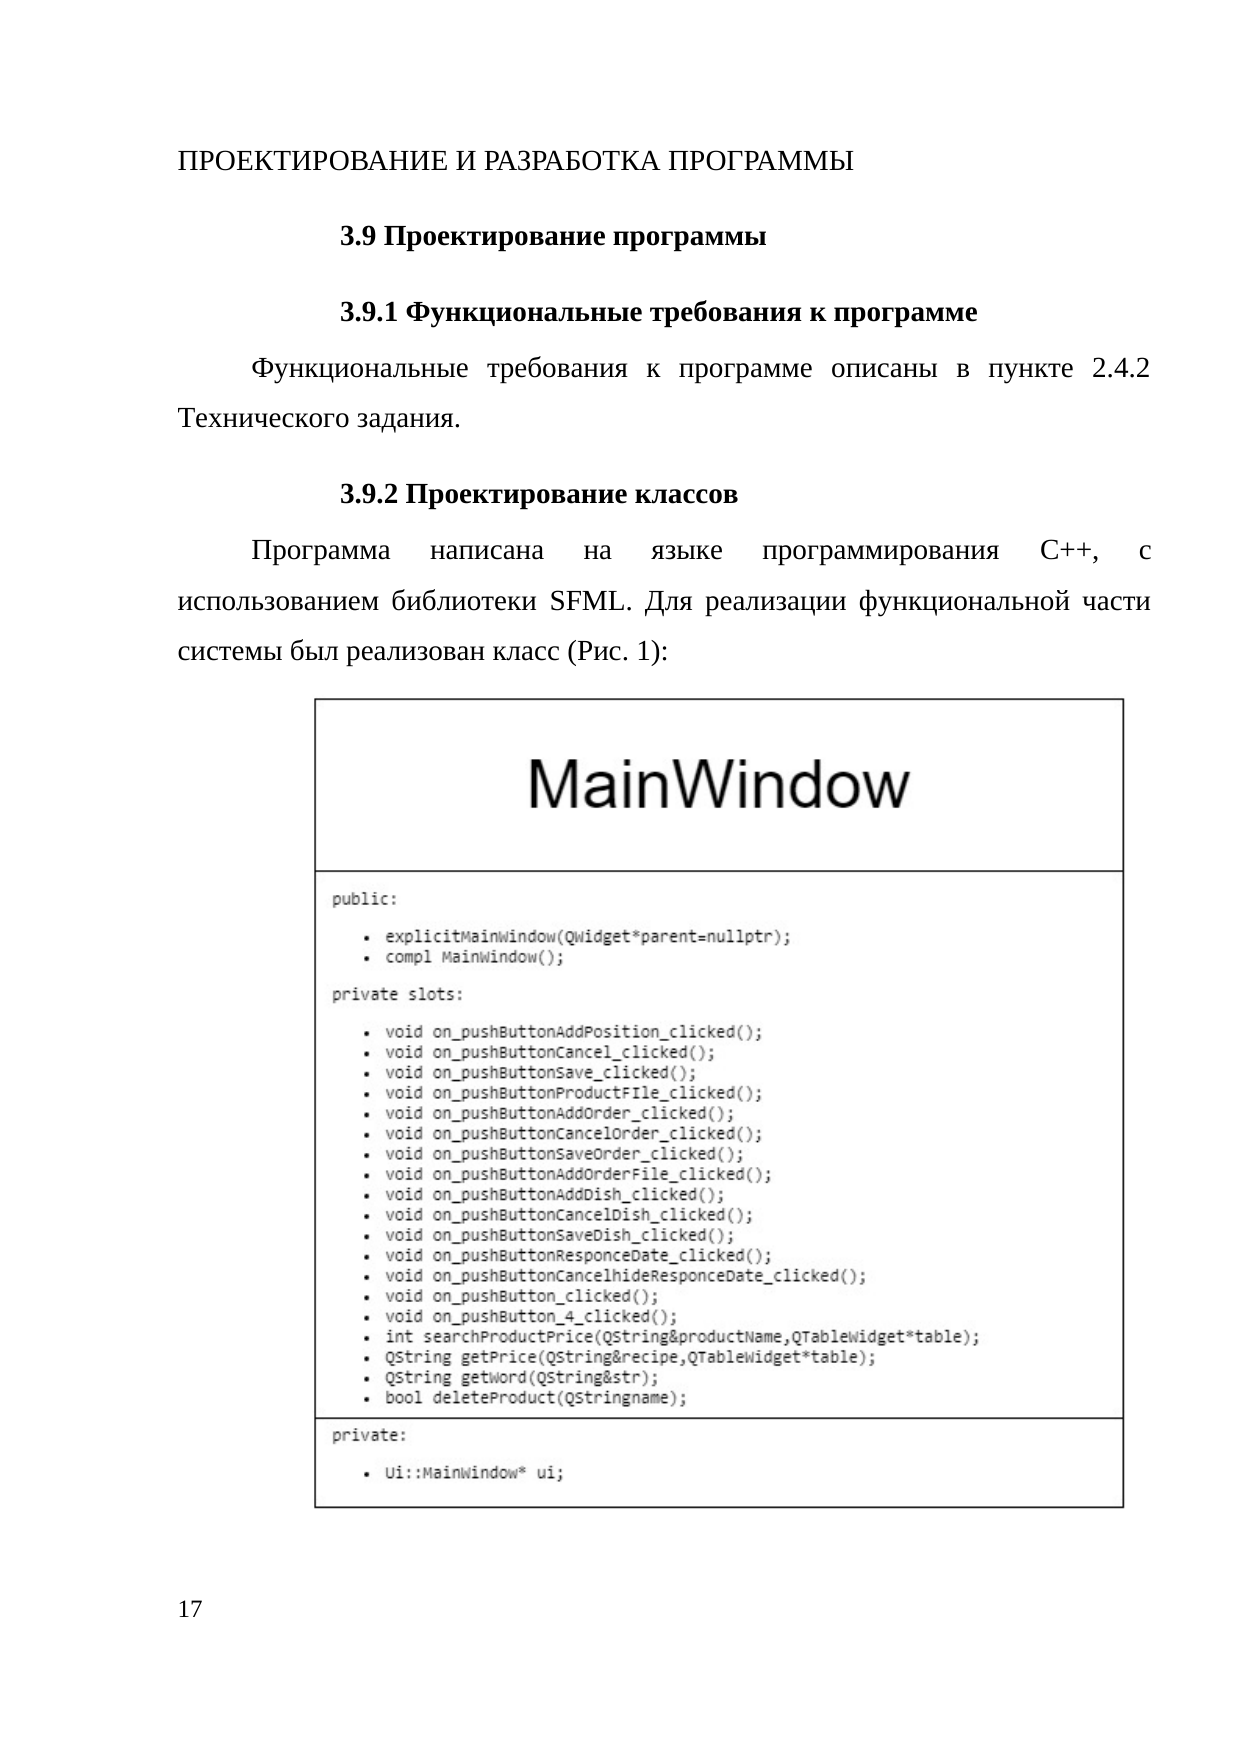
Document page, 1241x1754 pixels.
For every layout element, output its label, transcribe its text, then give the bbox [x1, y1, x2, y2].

subtitle Проектирование и разработка программы [177, 143, 1152, 177]
subtitle Проектирование классов [251, 476, 1152, 509]
subtitle Функциональные требования к программе [251, 294, 1152, 327]
picture [263, 683, 1140, 1549]
text Функциональные требования к программе описаны в пункте 2.4.2 Технического задания. [177, 350, 1152, 434]
text Программа написана на языке программирования C++, с использованием библиотеки SFML. Для реализации функциональной части системы был реализован класс (Рис. 1): [177, 532, 1152, 667]
subtitle Проектирование программы [251, 218, 1152, 252]
